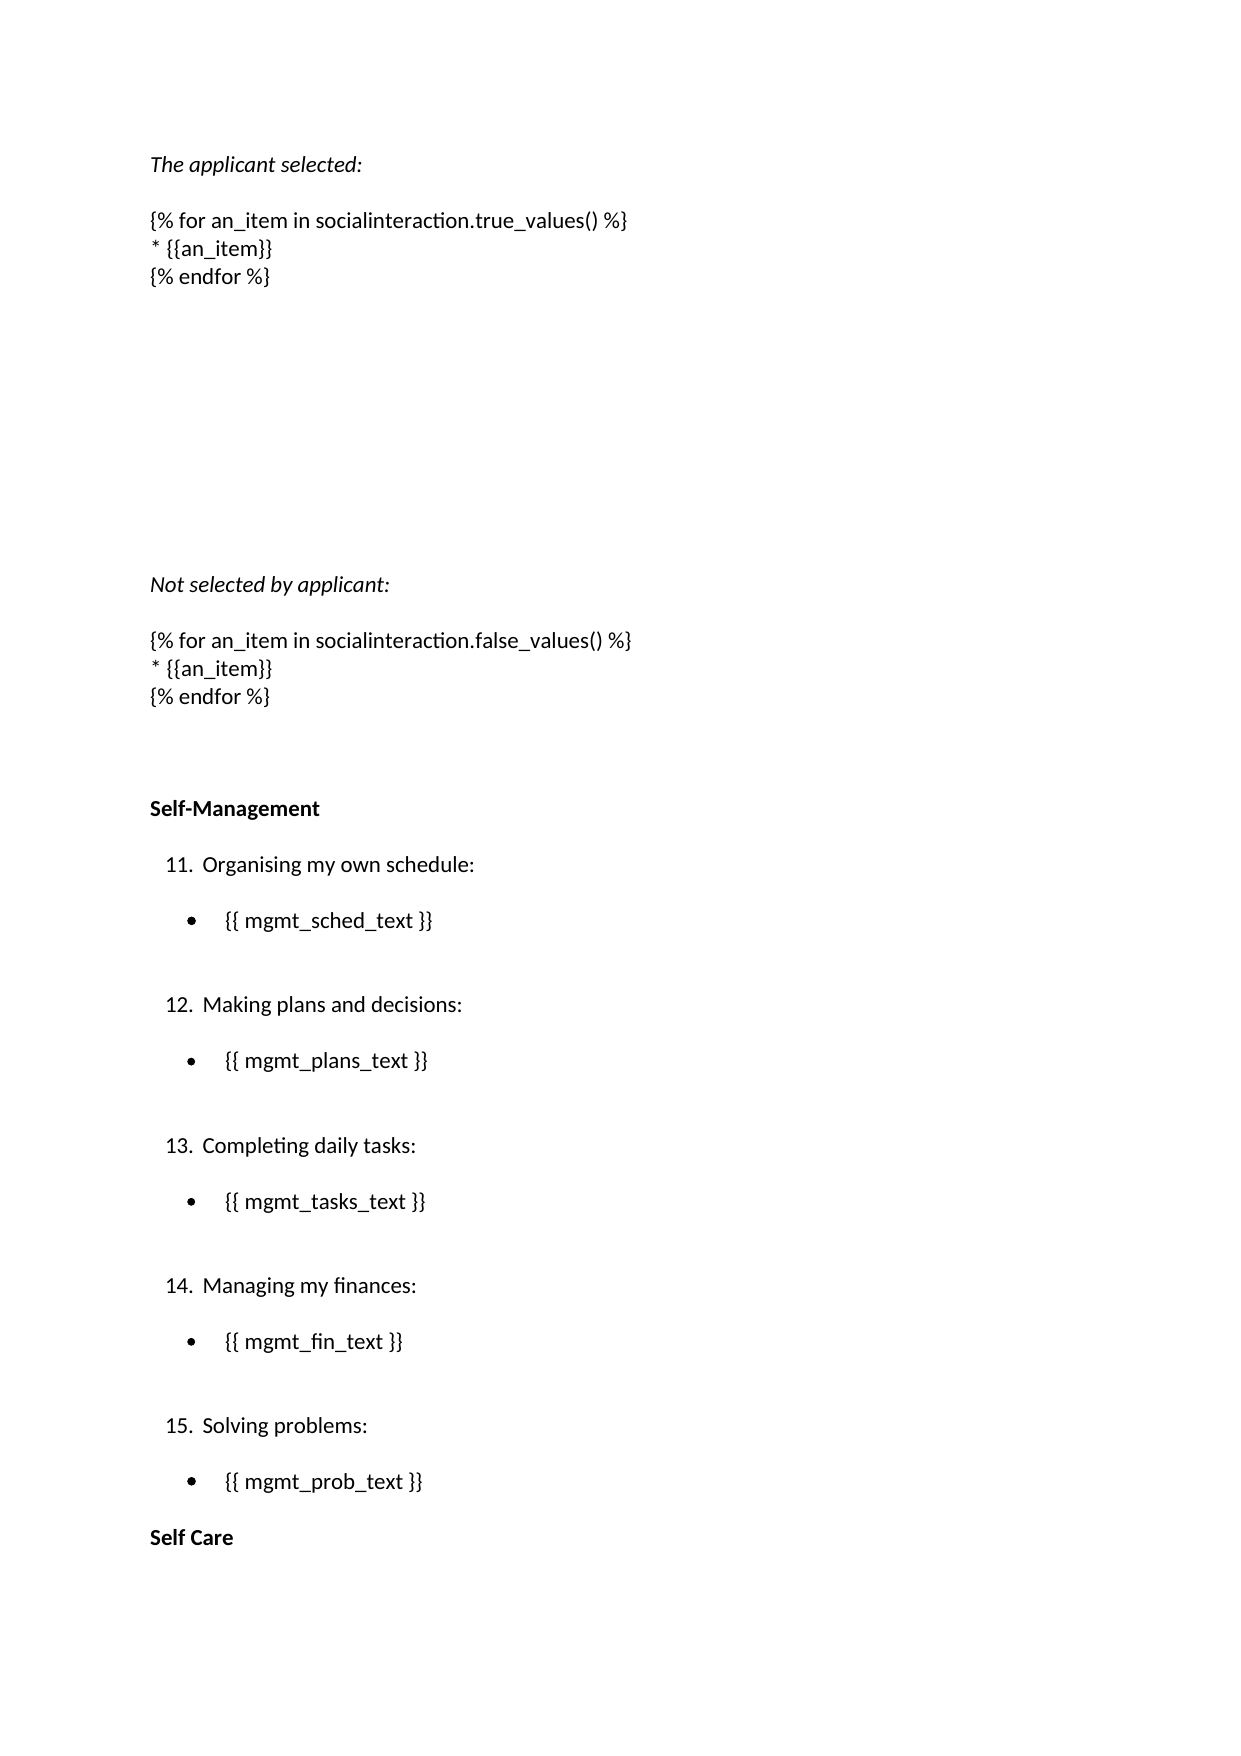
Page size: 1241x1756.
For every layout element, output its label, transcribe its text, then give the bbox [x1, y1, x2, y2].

text {% endfor %} [150, 262, 1090, 290]
list {{ mgmt_plans_text }} [187, 1047, 1090, 1075]
text Not selected by applicant: [150, 570, 1090, 598]
list {{ mgmt_fin_text }} [187, 1327, 1090, 1355]
text The applicant selected: [150, 150, 1090, 178]
text Self-Management [150, 794, 1090, 822]
text {% for an_item in socialinteraction.false_values() %} [150, 626, 1090, 654]
list Making plans and decisions: [165, 991, 1090, 1019]
list {{ mgmt_prob_text }} [187, 1467, 1090, 1495]
list {{ mgmt_sched_text }} [187, 907, 1090, 934]
text {% endfor %} [150, 682, 1090, 710]
list Organising my own schedule: [165, 851, 1090, 878]
list Completing daily tasks: [165, 1131, 1090, 1159]
text Self Care [150, 1523, 1090, 1551]
list Solving problems: [165, 1411, 1090, 1439]
list {{ mgmt_tasks_text }} [187, 1187, 1090, 1215]
list Managing my finances: [165, 1271, 1090, 1299]
text {% for an_item in socialinteraction.true_values() %} [150, 206, 1090, 234]
text * {{an_item}} [150, 654, 1090, 682]
text * {{an_item}} [150, 234, 1090, 262]
